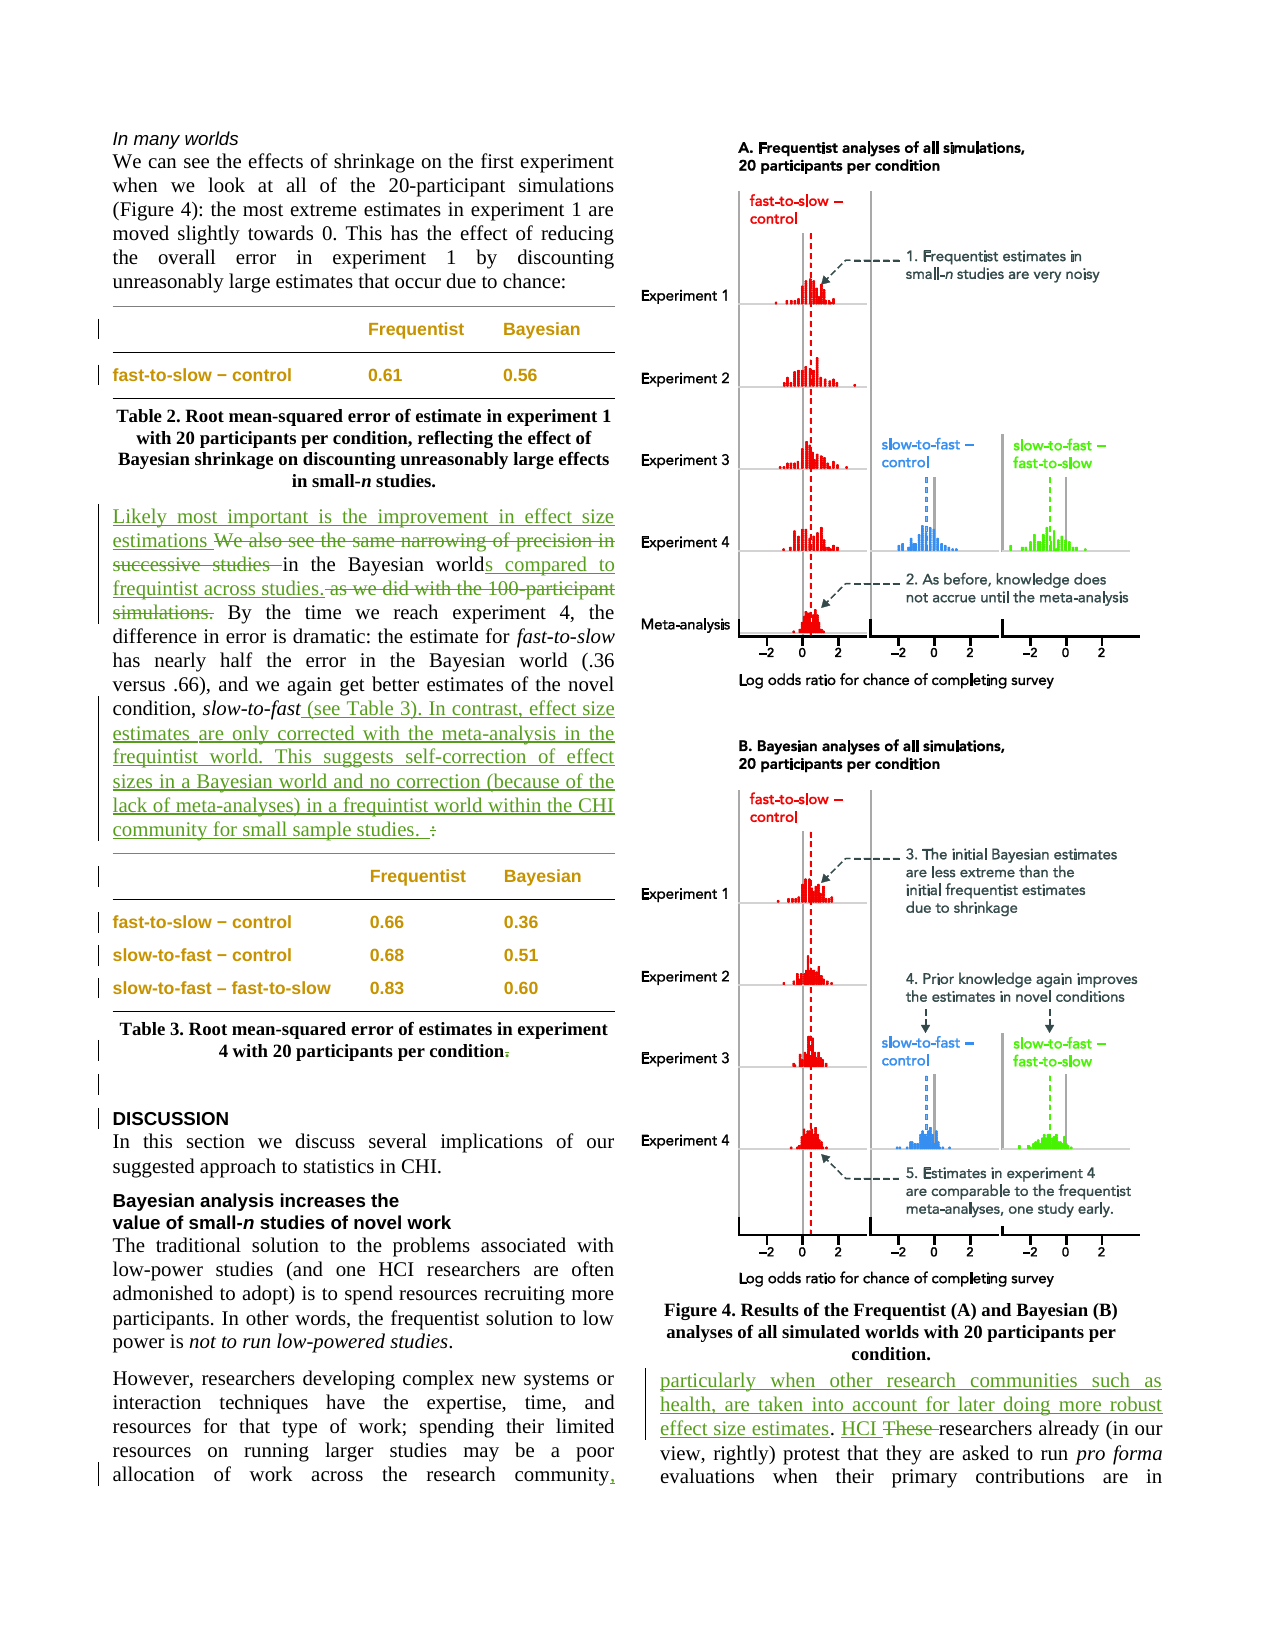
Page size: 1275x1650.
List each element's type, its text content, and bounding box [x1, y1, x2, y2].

table_cell 0.66 [370, 900, 504, 945]
table_header [113, 307, 368, 352]
table_cell 0.56 [503, 353, 615, 398]
table_header Bayesian [503, 307, 615, 352]
table_cell fast-to-slow − control [113, 353, 368, 398]
table_cell fast-to-slow − control [113, 900, 369, 945]
table_cell slow-to-fast – fast-to-slow [113, 978, 369, 1011]
table_cell 0.51 [504, 945, 615, 978]
text We can see the effects of shrinkage on the first experiment when we look at all of the 20-participant simulations (Figure 4): the most extreme estimates in experiment 1 are moved slightly towards 0. This has the effect of reducing the overall error in experiment 1 by discounting unreasonably large estimates that occur due to chance: [112, 149, 615, 293]
subtitle Bayesian analysis increases the value of small-n studies of novel work [112, 1190, 615, 1233]
table_header Bayesian [504, 854, 615, 899]
table_cell 0.68 [370, 945, 504, 978]
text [112, 1366, 615, 1486]
subtitle In many worlds [112, 127, 615, 149]
table_header [113, 854, 369, 899]
table_header Frequentist [370, 854, 504, 899]
text in the Bayesian world By the time we reach experiment 4, the difference in error is dramatic: the estimate for fast-to-slow has nearly half the error in the Bayesian world (.36 versus .66), and we again get better estimates of the novel condition, slow-to-fast [112, 526, 615, 741]
table_cell 0.61 [368, 353, 503, 398]
text In this section we discuss several implications of our suggested approach to statistics in CHI. [112, 1129, 615, 1178]
table_cell 0.83 [370, 978, 504, 1011]
table_header Frequentist [368, 307, 503, 352]
subtitle Discussion [112, 1108, 615, 1129]
table_cell slow-to-fast − control [113, 945, 369, 978]
table_cell 0.60 [504, 978, 615, 1011]
text The traditional solution to the problems associated with low-power studies (and one HCI researchers are often admonished to adopt) is to spend resources recruiting more participants. In other words, the frequentist solution to low power is not to run low-powered studies. [112, 1233, 615, 1353]
table_cell 0.36 [504, 900, 615, 945]
